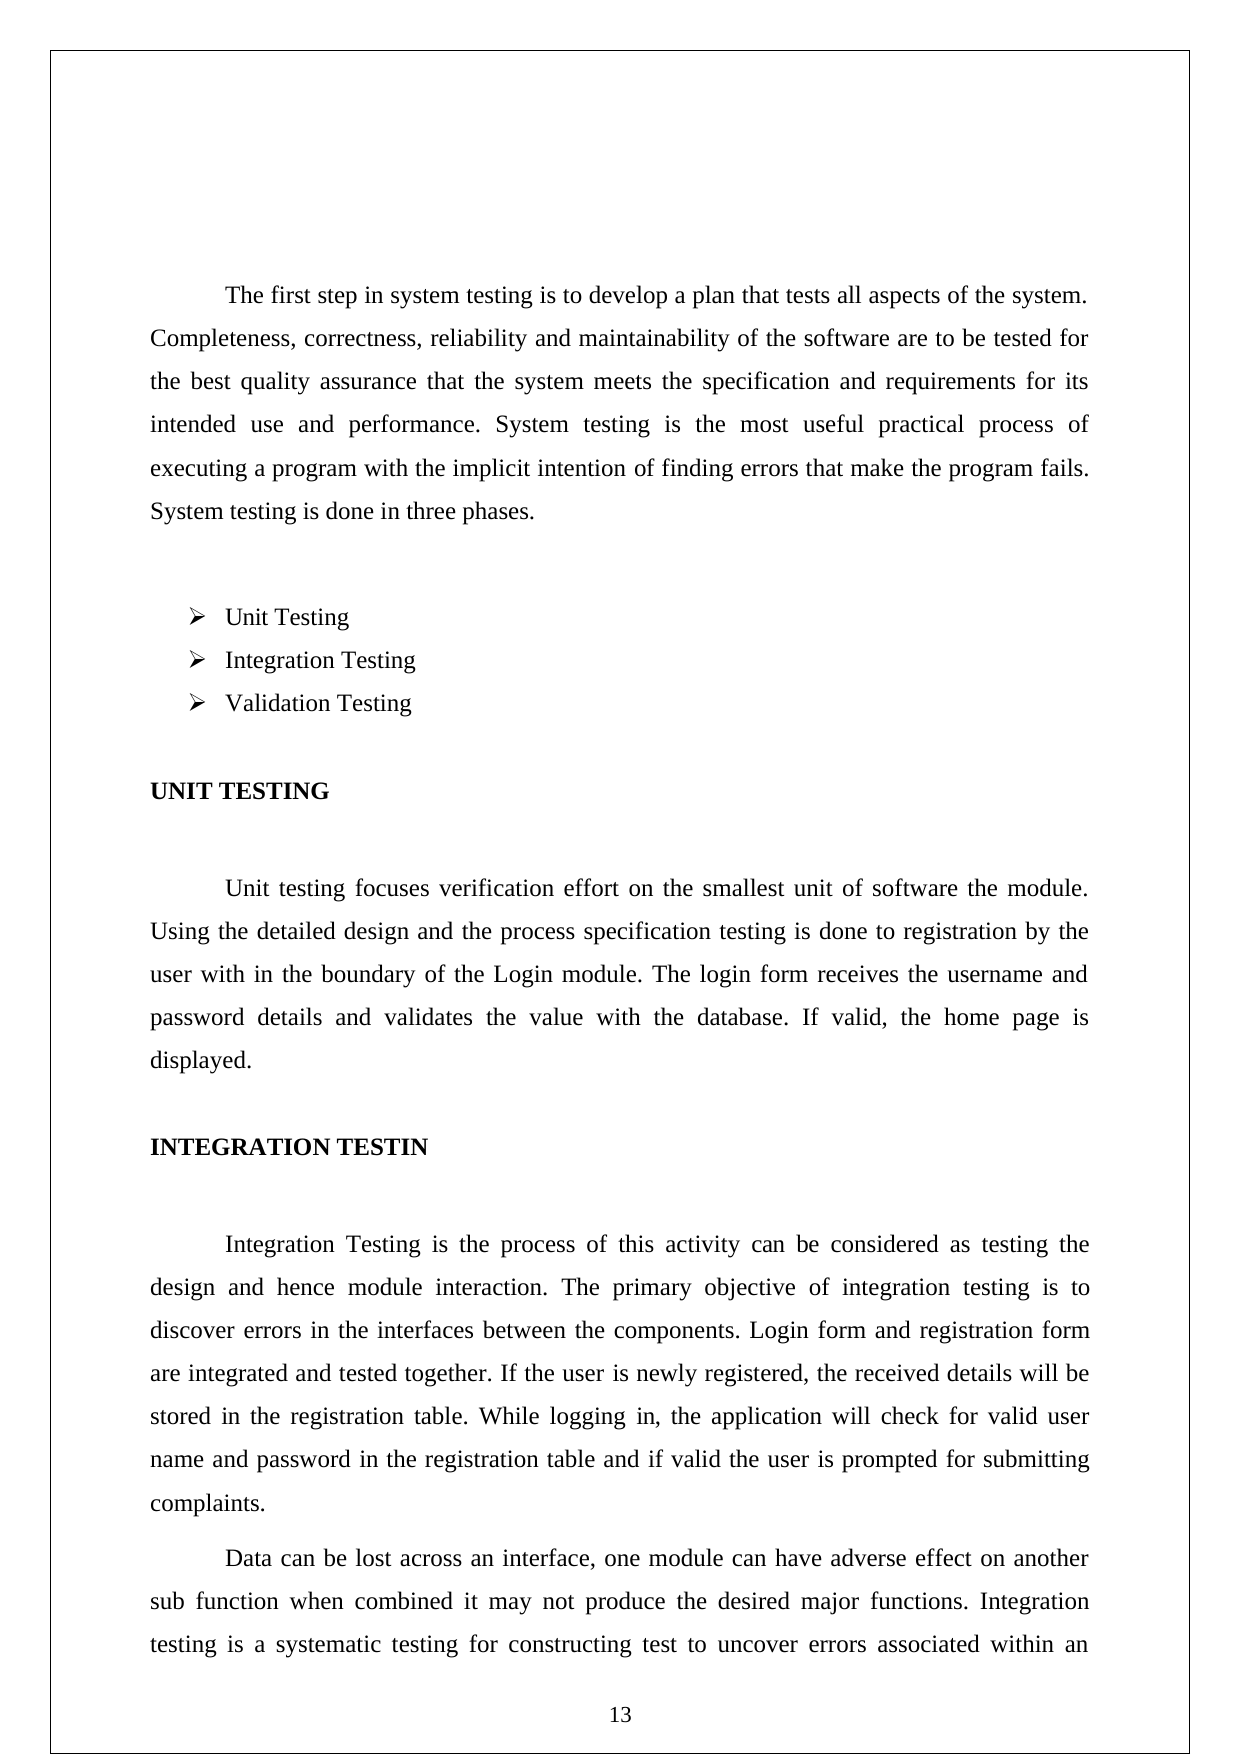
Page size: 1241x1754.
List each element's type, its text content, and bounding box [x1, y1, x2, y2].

subtitle UNIT TESTING [150, 776, 1090, 805]
list Validation Testing [187, 688, 1090, 717]
text The first step in system testing is to develop a plan that tests all aspects of the system. Completeness, correctness, reliability and maintainability of the software are to be tested for the best quality assurance that the system meets the specification and requirements for its intended use and performance. System testing is the most useful practical process of executing a program with the implicit intention of finding errors that make the program fails. System testing is done in three phases. [150, 280, 1090, 524]
list Unit Testing [187, 602, 1090, 631]
text Unit testing focuses verification effort on the smallest unit of software the module. Using the detailed design and the process specification testing is done to registration by the user with in the boundary of the Login module. The login form receives the username and password details and validates the value with the database. If valid, the home page is displayed. [150, 873, 1090, 1074]
subtitle INTEGRATION TESTIN [150, 1132, 1090, 1161]
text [150, 1543, 1090, 1658]
list Integration Testing [187, 645, 1090, 674]
text Integration Testing is the process of this activity can be considered as testing the design and hence module interaction. The primary objective of integration testing is to discover errors in the interfaces between the components. Login form and registration form are integrated and tested together. If the user is newly registered, the received details will be stored in the registration table. While logging in, the application will check for valid user name and password in the registration table and if valid the user is prompted for submitting complaints. [150, 1229, 1090, 1516]
